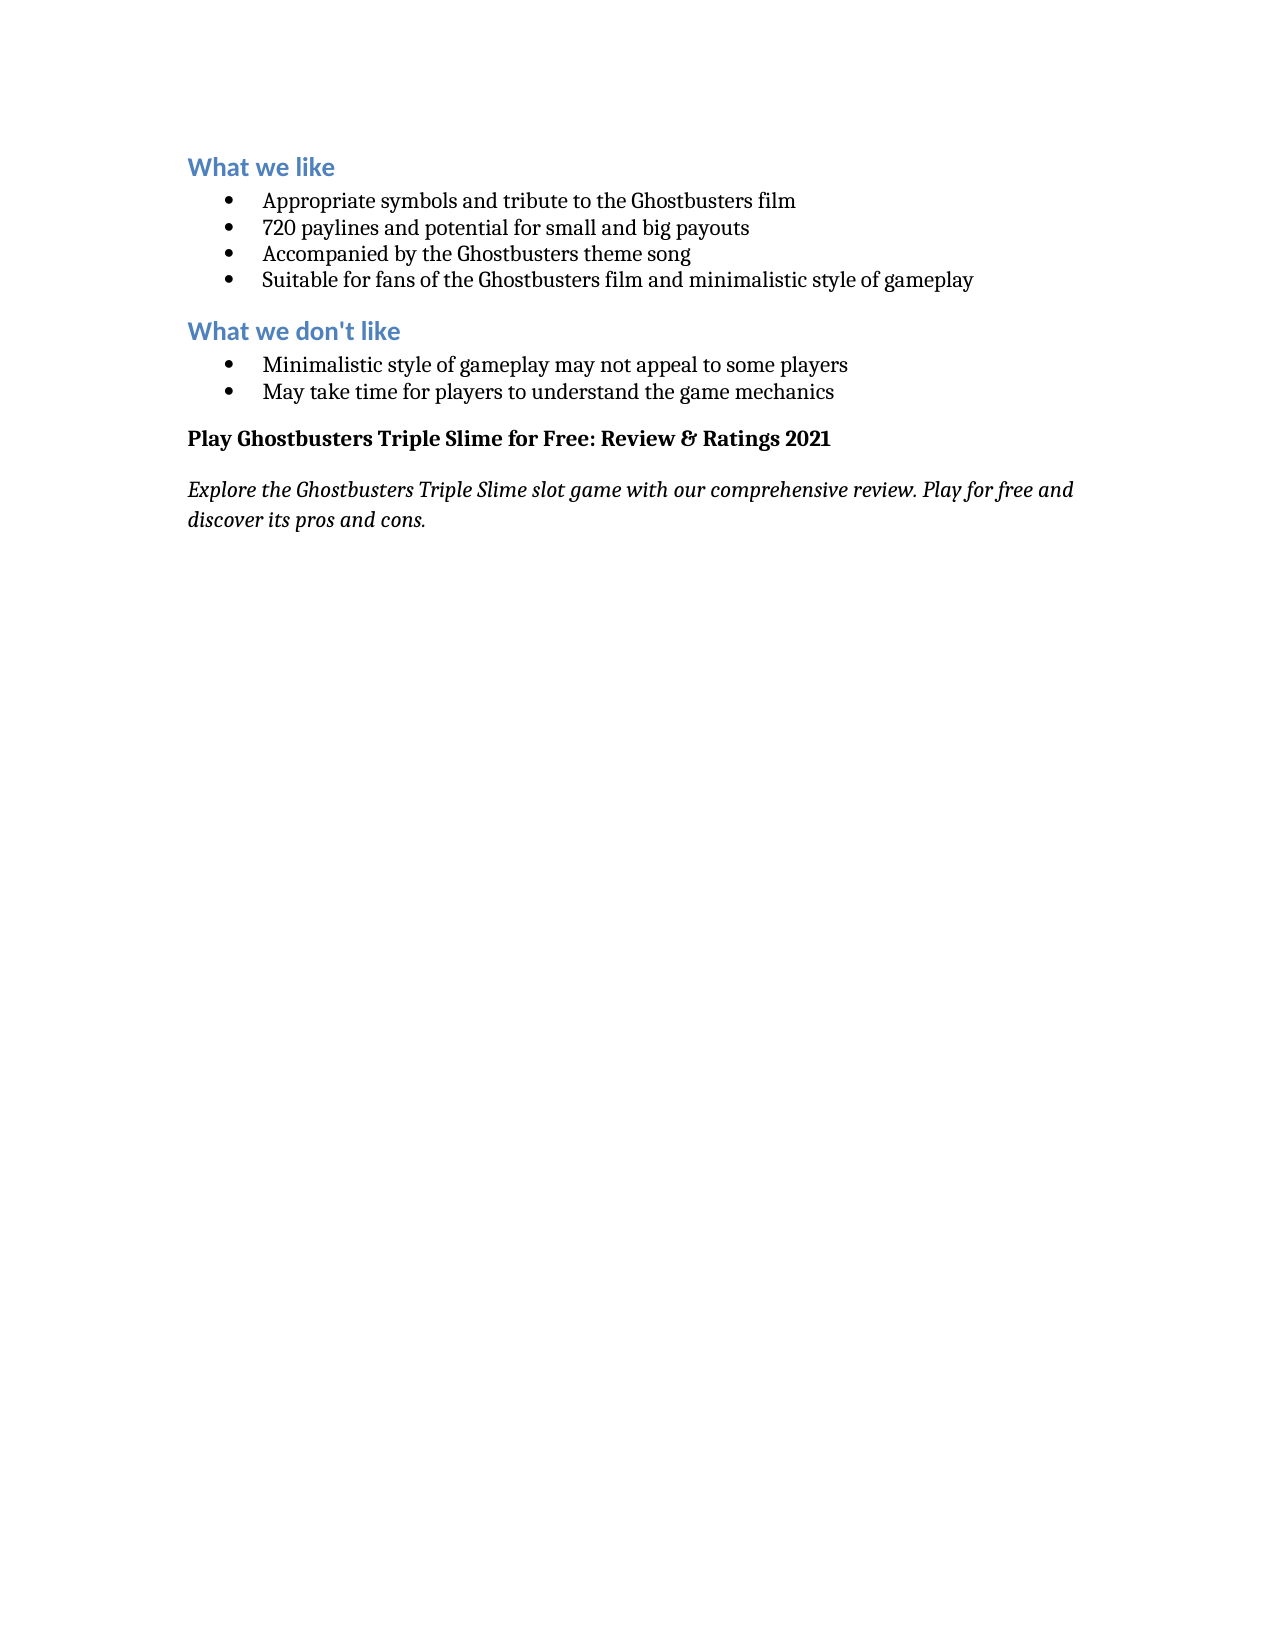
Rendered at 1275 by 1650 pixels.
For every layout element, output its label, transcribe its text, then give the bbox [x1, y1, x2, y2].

list Minimalistic style of gameplay may not appeal to some players [225, 352, 1087, 378]
list May take time for players to understand the game mechanics [225, 378, 1087, 405]
list Appropriate symbols and tribute to the Ghostbusters film [225, 188, 1087, 214]
subtitle What we like [187, 150, 1087, 183]
list Accompanied by the Ghostbusters theme song [225, 241, 1087, 267]
text Play Ghostbusters Triple Slime for Free: Review & Ratings 2021 [187, 426, 1087, 452]
subtitle What we don't like [187, 314, 1087, 347]
text Explore the Ghostbusters Triple Slime slot game with our comprehensive review. Play for free and discover its pros and cons. [187, 477, 1087, 533]
list 720 paylines and potential for small and big payouts [225, 214, 1087, 241]
list Suitable for fans of the Ghostbusters film and minimalistic style of gameplay [225, 267, 1087, 293]
